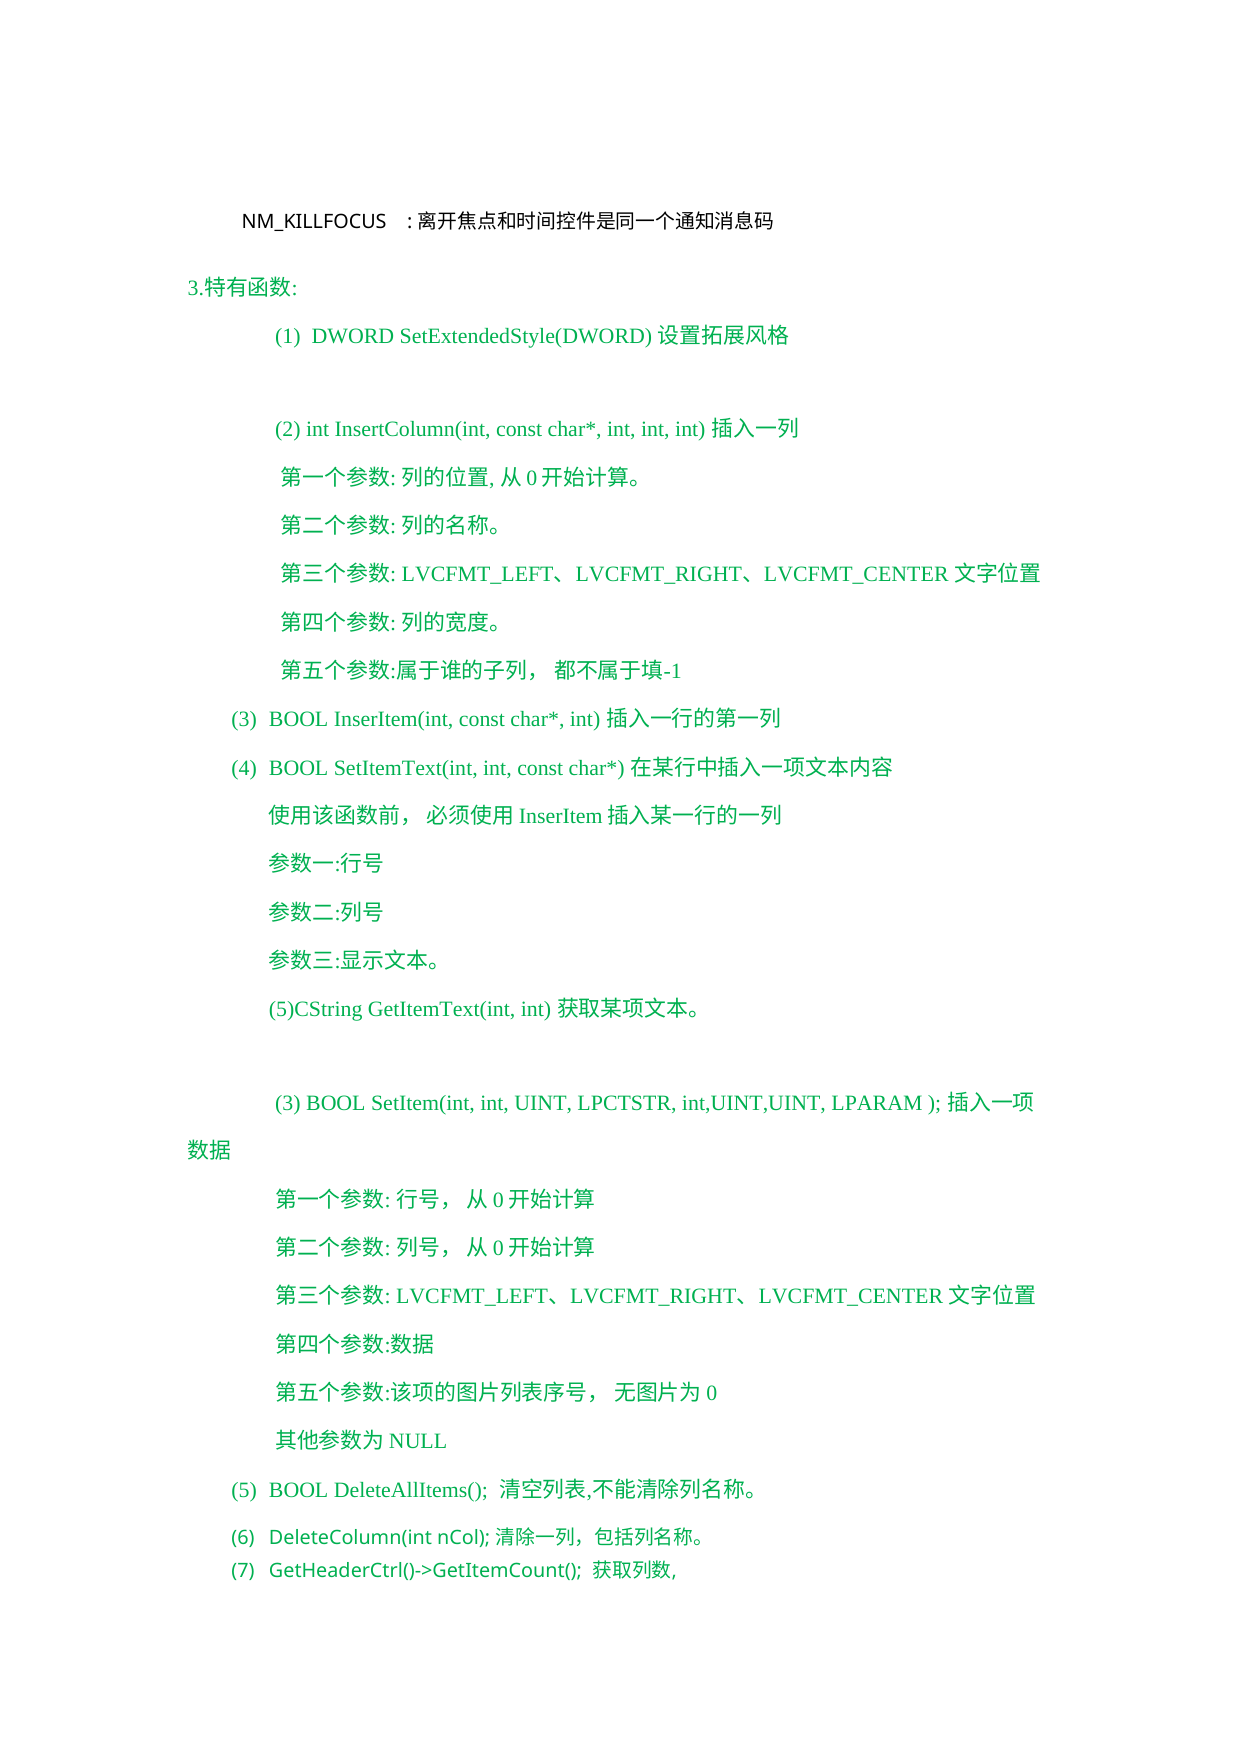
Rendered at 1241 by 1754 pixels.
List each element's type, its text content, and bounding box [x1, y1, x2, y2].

list BOOL SetItemText(int, int, const char*) 在某行中插入一项文本内容 [231, 749, 1053, 782]
text NM_KILLFOCUS : 离开焦点和时间控件是同一个通知消息码 [187, 204, 1053, 237]
text 第一个参数: 列的位置, 从0开始计算。 [187, 459, 1053, 492]
text 第三个参数: LVCFMT_LEFT、LVCFMT_RIGHT、LVCFMT_CENTER 文字位置 [187, 556, 1053, 588]
text 第一个参数: 行号， 从0开始计算 [187, 1181, 1053, 1214]
text 第四个参数: 列的宽度。 [187, 604, 1053, 637]
text (3) BOOL SetItem(int, int, UINT, LPCTSTR, int,UINT,UINT, LPARAM ); 插入一项数据 [187, 1084, 1053, 1166]
list BOOL InserItem(int, const char*, int) 插入一行的第一列 [231, 701, 1053, 733]
text (2) int InsertColumn(int, const char*, int, int, int) 插入一列 [187, 411, 1053, 443]
text 第二个参数: 列的名称。 [187, 507, 1053, 540]
list GetHeaderCtrl()->GetItemCount(); 获取列数, [231, 1552, 1053, 1585]
text 3.特有函数: [187, 269, 1053, 302]
text 参数二:列号 [269, 894, 1053, 927]
list BOOL DeleteAllItems(); 清空列表,不能清除列名称。 [231, 1471, 1053, 1504]
text 第五个参数:属于谁的子列， 都不属于填-1 [187, 652, 1053, 685]
text 参数一:行号 [269, 846, 1053, 878]
text 第三个参数: LVCFMT_LEFT、LVCFMT_RIGHT、LVCFMT_CENTER 文字位置 [187, 1278, 1053, 1311]
text 第五个参数:该项的图片列表序号， 无图片为0 [187, 1375, 1053, 1407]
list 使用该函数前， 必须使用InserItem插入某一行的一列 [269, 797, 1053, 830]
text 参数三:显示文本。 [269, 942, 1053, 975]
text 第四个参数:数据 [187, 1326, 1053, 1359]
text 第二个参数: 列号， 从0开始计算 [187, 1230, 1053, 1262]
text 其他参数为NULL [187, 1423, 1053, 1456]
text (5)CString GetItemText(int, int) 获取某项文本。 [269, 991, 1053, 1023]
list DeleteColumn(int nCol); 清除一列，包括列名称。 [231, 1520, 1053, 1552]
text (1) DWORD SetExtendedStyle(DWORD) 设置拓展风格 [187, 317, 1053, 350]
